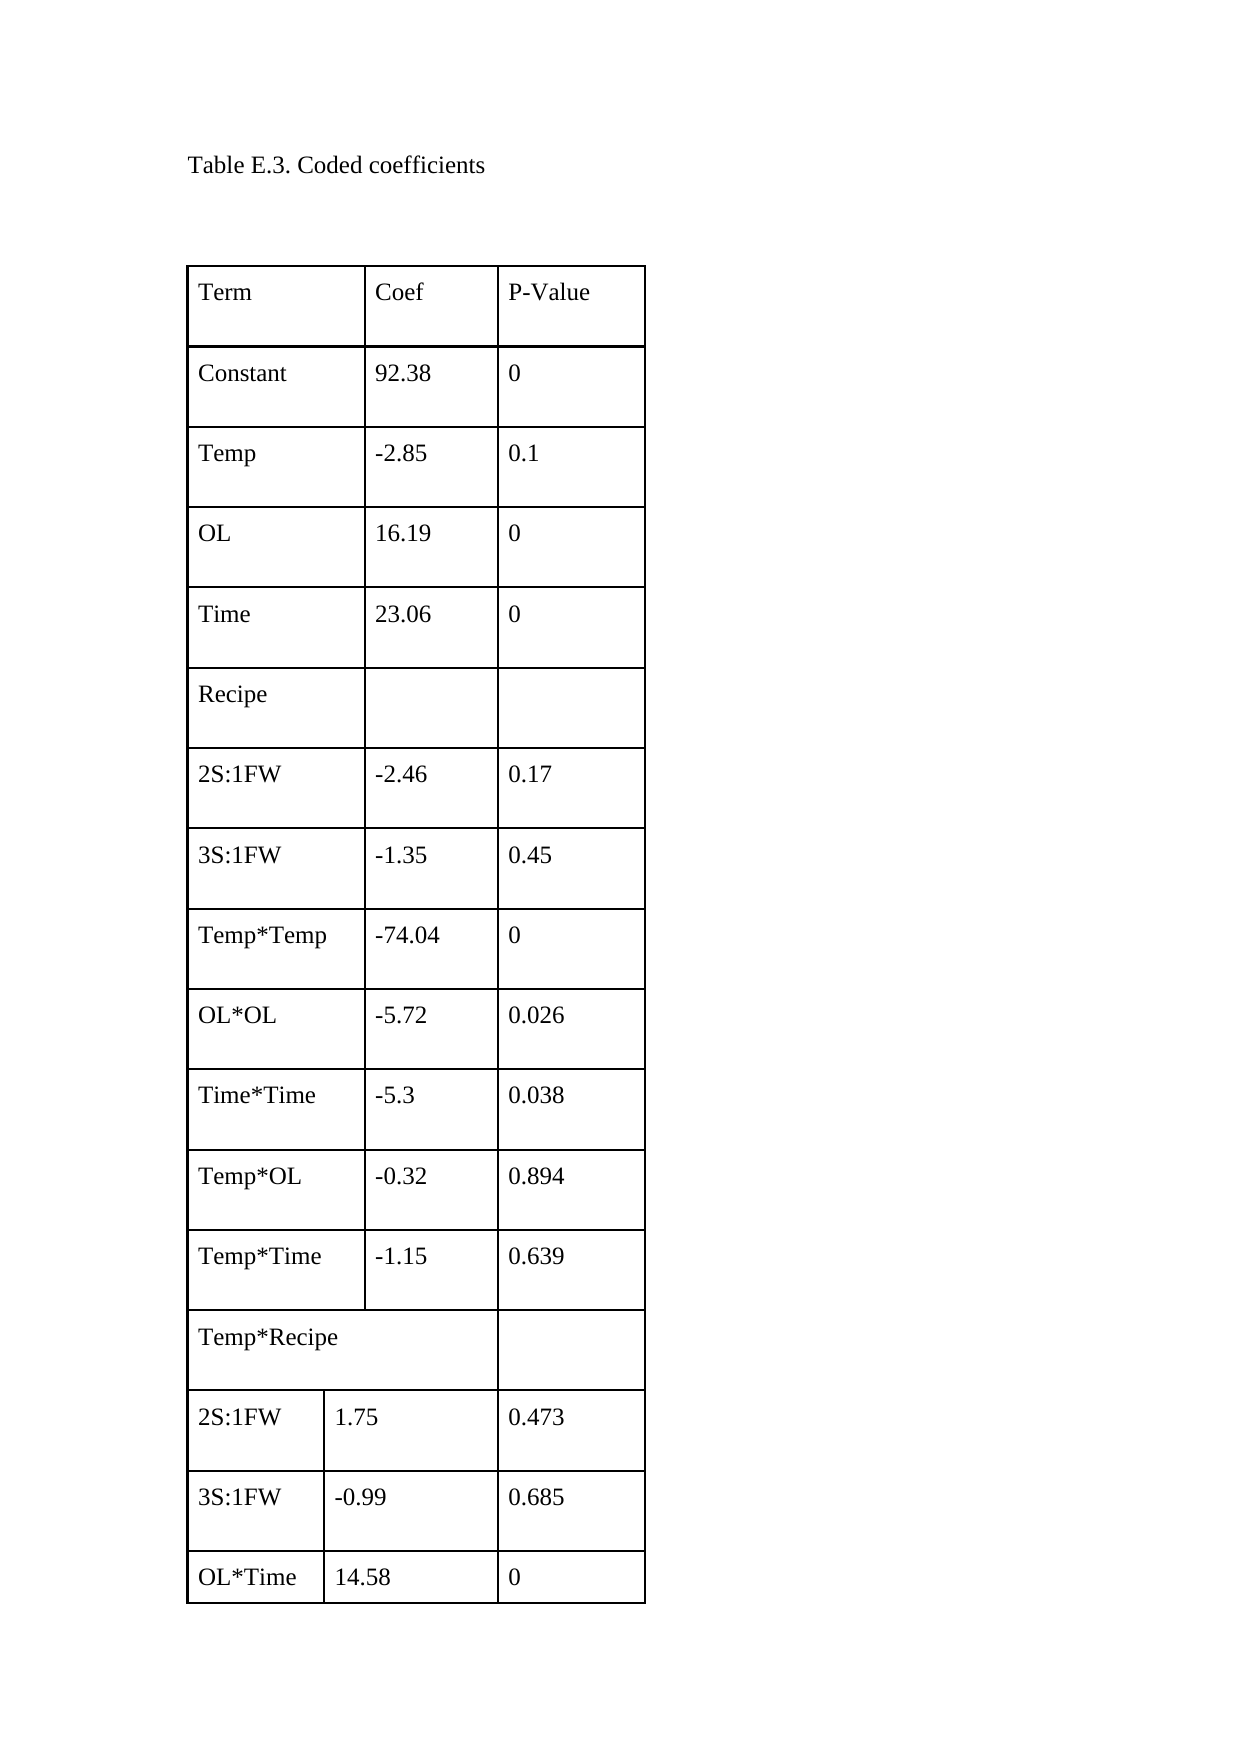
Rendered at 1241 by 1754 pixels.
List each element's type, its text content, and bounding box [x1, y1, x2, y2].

table_cell 1.75 [325, 1391, 497, 1470]
table_cell 0.026 [499, 990, 644, 1068]
table_cell -5.3 [366, 1070, 497, 1148]
table_cell 0.473 [499, 1391, 644, 1470]
table_cell 0.45 [499, 829, 644, 907]
table_cell -2.46 [366, 749, 497, 827]
table_cell -5.72 [366, 990, 497, 1068]
table_cell 92.38 [366, 348, 497, 426]
table_cell Temp [189, 428, 364, 506]
table_cell Time [189, 588, 364, 667]
table_cell -74.04 [366, 910, 497, 988]
table_cell Recipe [189, 669, 364, 747]
table_cell Temp*Time [189, 1231, 364, 1309]
table_cell OL*Time [189, 1552, 323, 1602]
table_cell -1.15 [366, 1231, 497, 1309]
table_cell Temp*Temp [189, 910, 364, 988]
table_cell 14.58 [325, 1552, 497, 1602]
table_header Term [189, 267, 364, 345]
table_cell [499, 669, 644, 747]
table_cell Constant [189, 348, 364, 426]
table_cell -2.85 [366, 428, 497, 506]
table_cell -0.32 [366, 1151, 497, 1229]
table_cell -0.99 [325, 1472, 497, 1550]
table_cell Temp*OL [189, 1151, 364, 1229]
table_cell 0.894 [499, 1151, 644, 1229]
table_cell -1.35 [366, 829, 497, 907]
table_cell 2S:1FW [189, 749, 364, 827]
table_cell 0.038 [499, 1070, 644, 1148]
table_header P-Value [499, 267, 644, 345]
table_cell 0 [499, 588, 644, 667]
text Table E.3. Coded coefficients [187, 150, 1053, 179]
table_cell 0.1 [499, 428, 644, 506]
table_cell 2S:1FW [189, 1391, 323, 1470]
table_cell 16.19 [366, 508, 497, 586]
table_cell 0.685 [499, 1472, 644, 1550]
table_cell 0 [499, 348, 644, 426]
table_cell Time*Time [189, 1070, 364, 1148]
table_cell 3S:1FW [189, 829, 364, 907]
table_cell 0 [499, 1552, 644, 1602]
table_cell 0.639 [499, 1231, 644, 1309]
table_cell OL [189, 508, 364, 586]
table_cell 0.17 [499, 749, 644, 827]
table_cell 0 [499, 508, 644, 586]
table_cell [499, 1311, 644, 1389]
table_cell OL*OL [189, 990, 364, 1068]
table_cell 23.06 [366, 588, 497, 667]
table_cell 0 [499, 910, 644, 988]
table_cell [366, 669, 497, 747]
table_cell 3S:1FW [189, 1472, 323, 1550]
table_cell Temp*Recipe [189, 1311, 497, 1389]
table_header Coef [366, 267, 497, 345]
